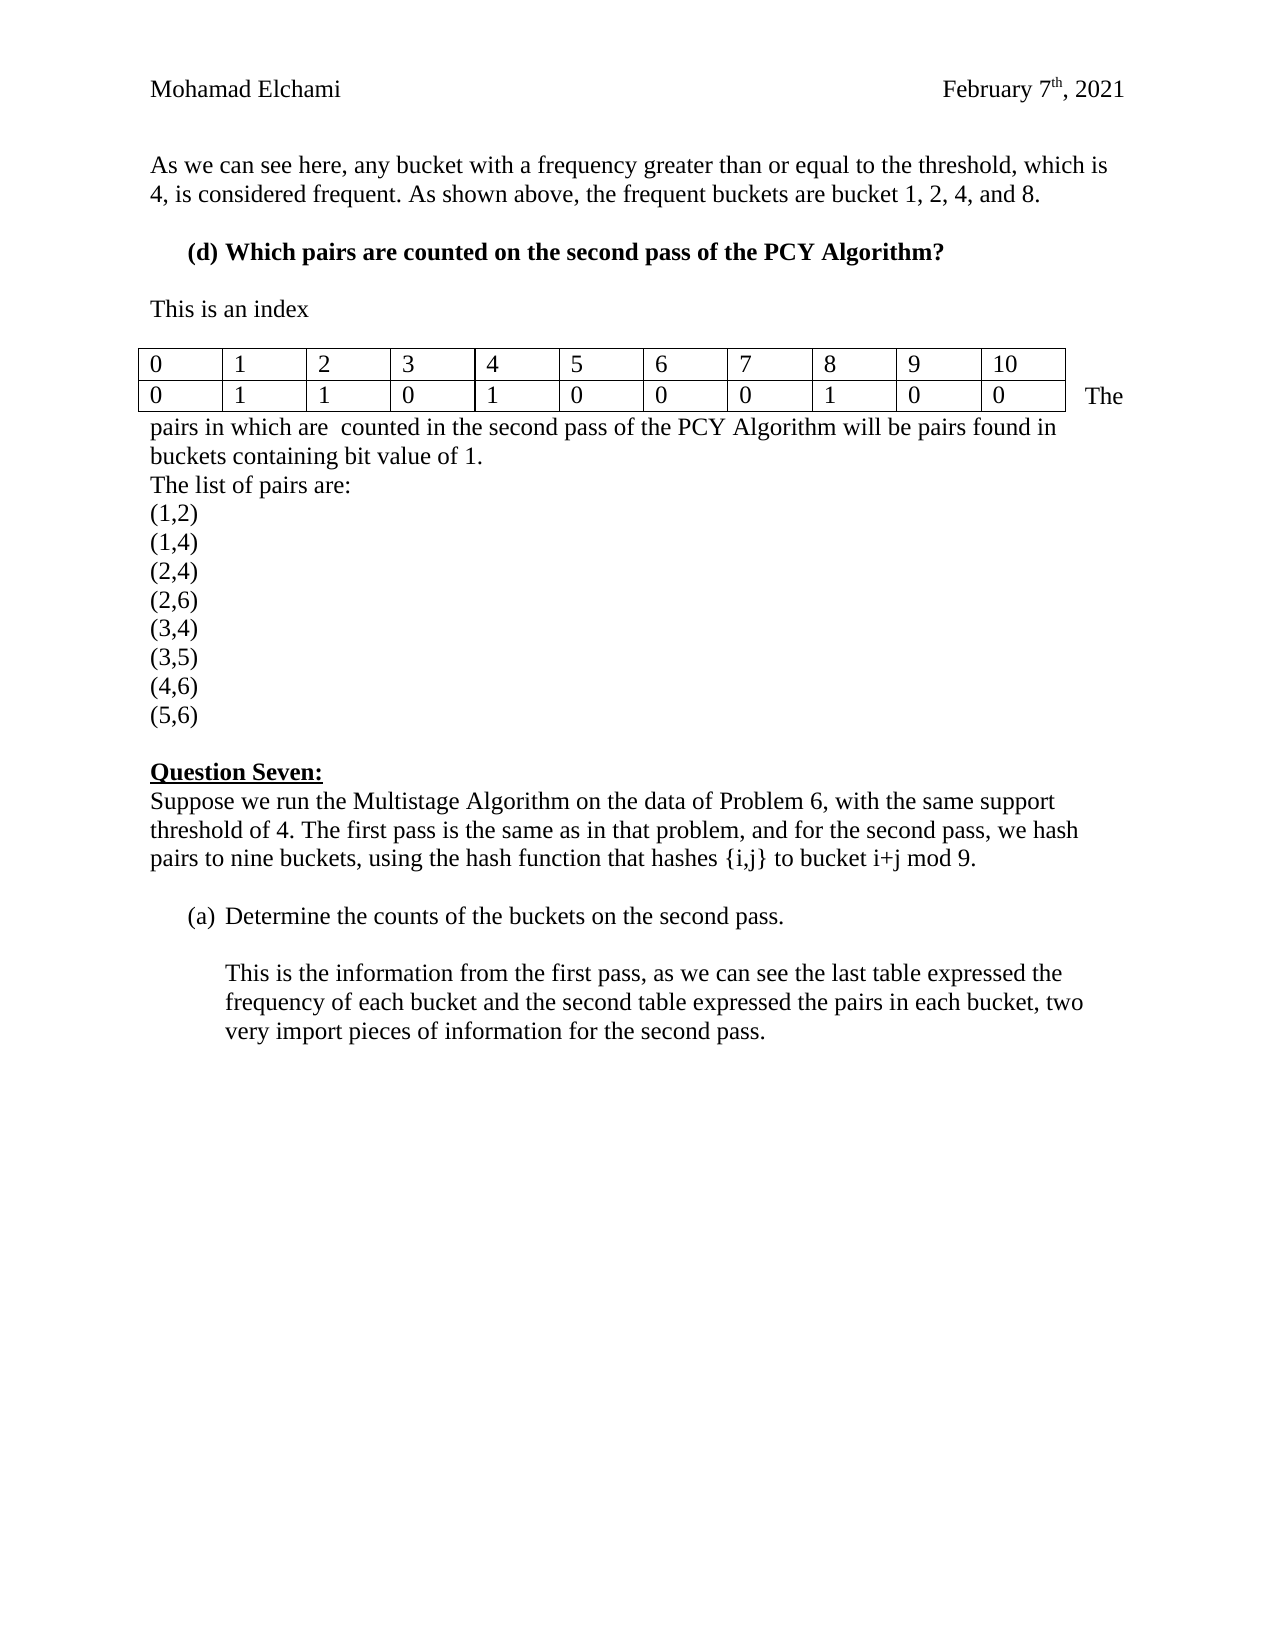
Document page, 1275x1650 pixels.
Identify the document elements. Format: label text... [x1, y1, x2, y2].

table_header 8 [813, 349, 896, 379]
list Determine the counts of the buckets on the second pass. [187, 901, 1125, 930]
text As we can see here, any bucket with a frequency greater than or equal to the threshold, which is 4, is considered frequent. As shown above, the frequent buckets are bucket 1, 2, 4, and 8. [150, 150, 1125, 207]
table_cell 0 [139, 381, 222, 411]
table_cell 0 [897, 381, 981, 411]
table_header 2 [307, 349, 390, 379]
table_cell 1 [813, 381, 896, 411]
text Question Seven: [150, 757, 1125, 786]
table_header 4 [476, 349, 559, 379]
text (1,4) [150, 527, 1125, 556]
text (3,5) [150, 642, 1125, 671]
table_header 9 [897, 349, 981, 379]
text (3,4) [150, 613, 1125, 642]
table_header 6 [644, 349, 727, 379]
table_cell 0 [560, 381, 643, 411]
text (5,6) [150, 700, 1125, 728]
table_cell 1 [476, 381, 559, 411]
table_cell 1 [307, 381, 390, 411]
table_cell 0 [644, 381, 727, 411]
table_cell 0 [982, 381, 1065, 411]
text Suppose we run the Multistage Algorithm on the data of Problem 6, with the same support threshold of 4. The first pass is the same as in that problem, and for the second pass, we hash pairs to nine buckets, using the hash function that hashes {i,j} to bucket i+j mod 9. [150, 786, 1125, 872]
table_header 7 [728, 349, 812, 379]
table_cell 1 [223, 381, 306, 411]
list This is the information from the first pass, as we can see the last table expressed the frequency of each bucket and the second table expressed the pairs in each bucket, two very import pieces of information for the second pass. [225, 958, 1125, 1045]
table_cell 0 [728, 381, 812, 411]
table_cell 0 [391, 381, 474, 411]
table_header 5 [560, 349, 643, 379]
table_header 0 [139, 349, 222, 379]
text The list of pairs are: [150, 470, 1125, 498]
text (2,4) [150, 556, 1125, 585]
text (4,6) [150, 671, 1125, 700]
table_header 1 [223, 349, 306, 379]
text (1,2) [150, 498, 1125, 527]
list Which pairs are counted on the second pass of the PCY Algorithm? [187, 237, 1125, 265]
text (2,6) [150, 585, 1125, 613]
text The pairs in which are counted in the second pass of the PCY Algorithm will be pairs found in buckets containing bit value of 1. [150, 381, 1125, 470]
table_header 10 [982, 349, 1065, 379]
table_header 3 [391, 349, 474, 379]
text This is an index [150, 294, 1125, 323]
